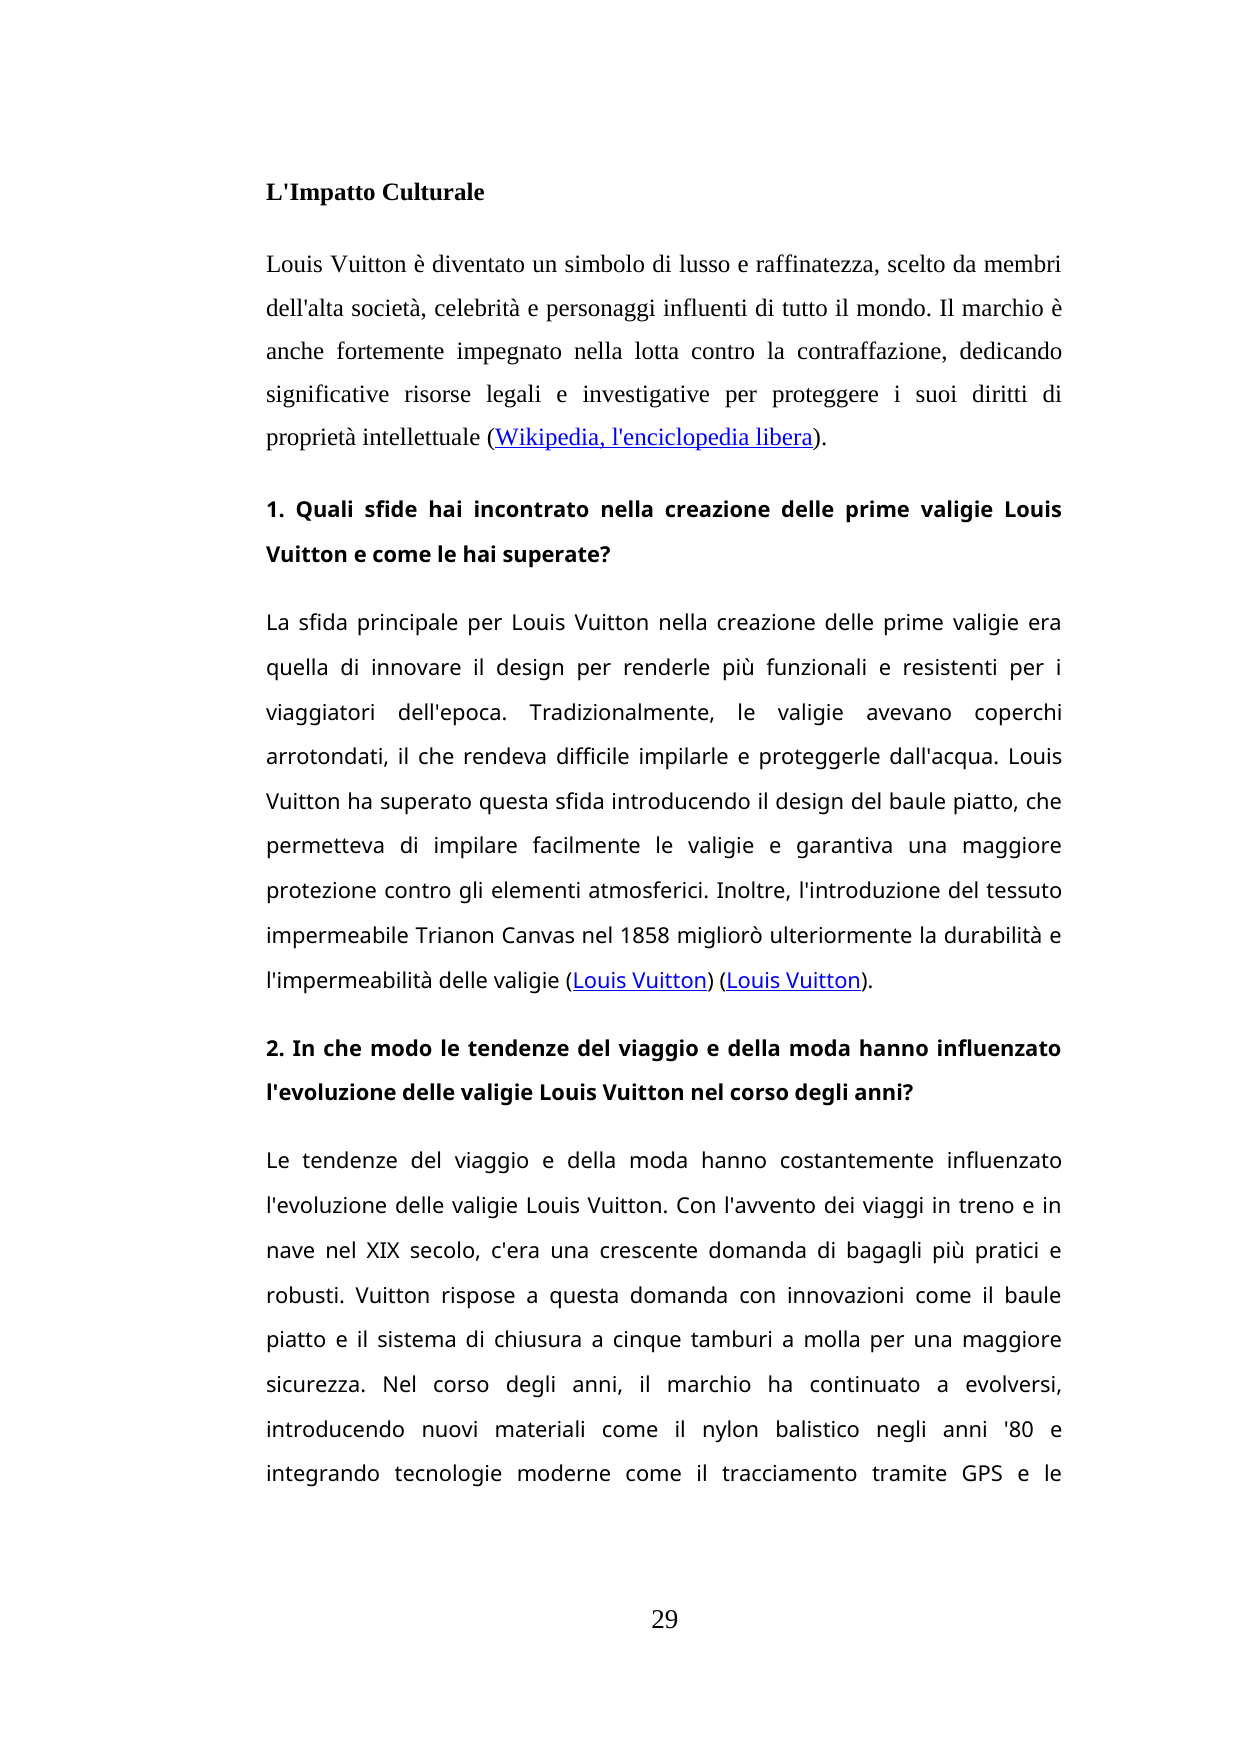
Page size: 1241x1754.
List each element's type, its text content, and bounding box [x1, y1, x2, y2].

text Louis Vuitton è diventato un simbolo di lusso e raffinatezza, scelto da membri dell'alta società, celebrità e personaggi influenti di tutto il mondo. Il marchio è anche fortemente impegnato nella lotta contro la contraffazione, dedicando significative risorse legali e investigative per proteggere i suoi diritti di proprietà intellettuale​ (Wikipedia, l'enciclopedia libera)​. [266, 249, 1063, 451]
text La sfida principale per Louis Vuitton nella creazione delle prime valigie era quella di innovare il design per renderle più funzionali e resistenti per i viaggiatori dell'epoca. Tradizionalmente, le valigie avevano coperchi arrotondati, il che rendeva difficile impilarle e proteggerle dall'acqua. Louis Vuitton ha superato questa sfida introducendo il design del baule piatto, che permetteva di impilare facilmente le valigie e garantiva una maggiore protezione contro gli elementi atmosferici. Inoltre, l'introduzione del tessuto impermeabile Trianon Canvas nel 1858 migliorò ulteriormente la durabilità e l'impermeabilità delle valigie​ (Louis Vuitton)​​ (Louis Vuitton)​. [266, 607, 1063, 994]
subtitle L'Impatto Culturale [266, 177, 1063, 206]
text 2. In che modo le tendenze del viaggio e della moda hanno influenzato l'evoluzione delle valigie Louis Vuitton nel corso degli anni? [266, 1033, 1063, 1107]
text 1. Quali sfide hai incontrato nella creazione delle prime valigie Louis Vuitton e come le hai superate? [266, 494, 1063, 569]
